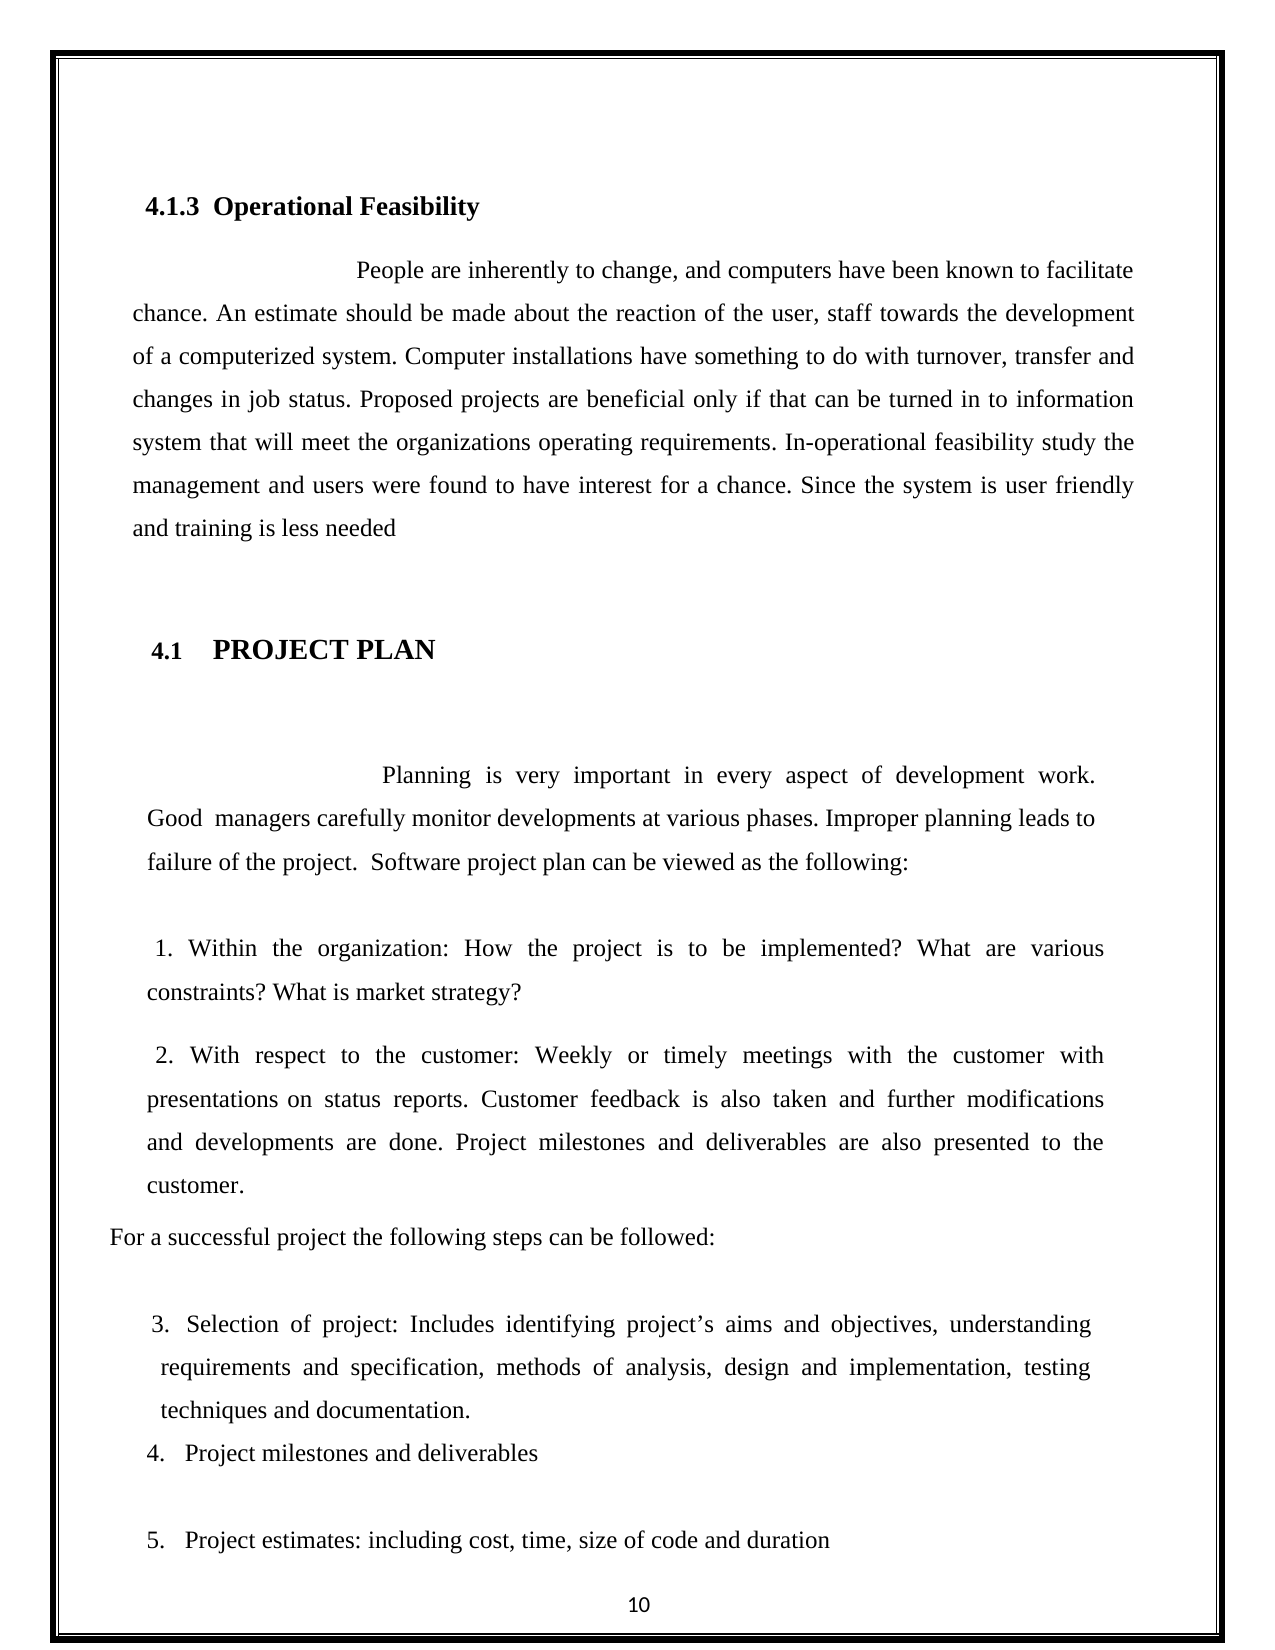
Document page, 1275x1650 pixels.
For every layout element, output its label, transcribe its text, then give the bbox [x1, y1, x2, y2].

text Planning is very important in every aspect of development work. Good managers carefully monitor developments at various phases. Improper planning leads to failure of the project. Software project plan can be viewed as the following: [109, 760, 1096, 875]
list Project milestones and deliverables [146, 1438, 1192, 1467]
subtitle PROJECT PLAN [151, 632, 1192, 666]
text People are inherently to change, and computers have been known to facilitate chance. An estimate should be made about the reaction of the user, staff towards the development of a computerized system. Computer installations have something to do with turnover, transfer and changes in job status. Proposed projects are beneficial only if that can be turned in to information system that will meet the organizations operating requirements. In-operational feasibility study the management and users were found to have interest for a chance. Since the system is user friendly and training is less needed [94, 255, 1135, 542]
subtitle 4.1.3 Operational Feasibility [132, 190, 1135, 221]
list Project estimates: including cost, time, size of code and duration [146, 1525, 1192, 1554]
list With respect to the customer: Weekly or timely meetings with the customer with presentations on status reports. Customer feedback is also taken and further modifications and developments are done. Project milestones and deliverables are also presented to the customer. [147, 1041, 1104, 1199]
list Selection of project: Includes identifying project’s aims and objectives, understanding requirements and specification, methods of analysis, design and implementation, testing techniques and documentation. [151, 1309, 1092, 1424]
text For a successful project the following steps can be followed: [109, 1222, 1192, 1251]
list Within the organization: How the project is to be implemented? What are various constraints? What is market strategy? [147, 933, 1104, 1005]
